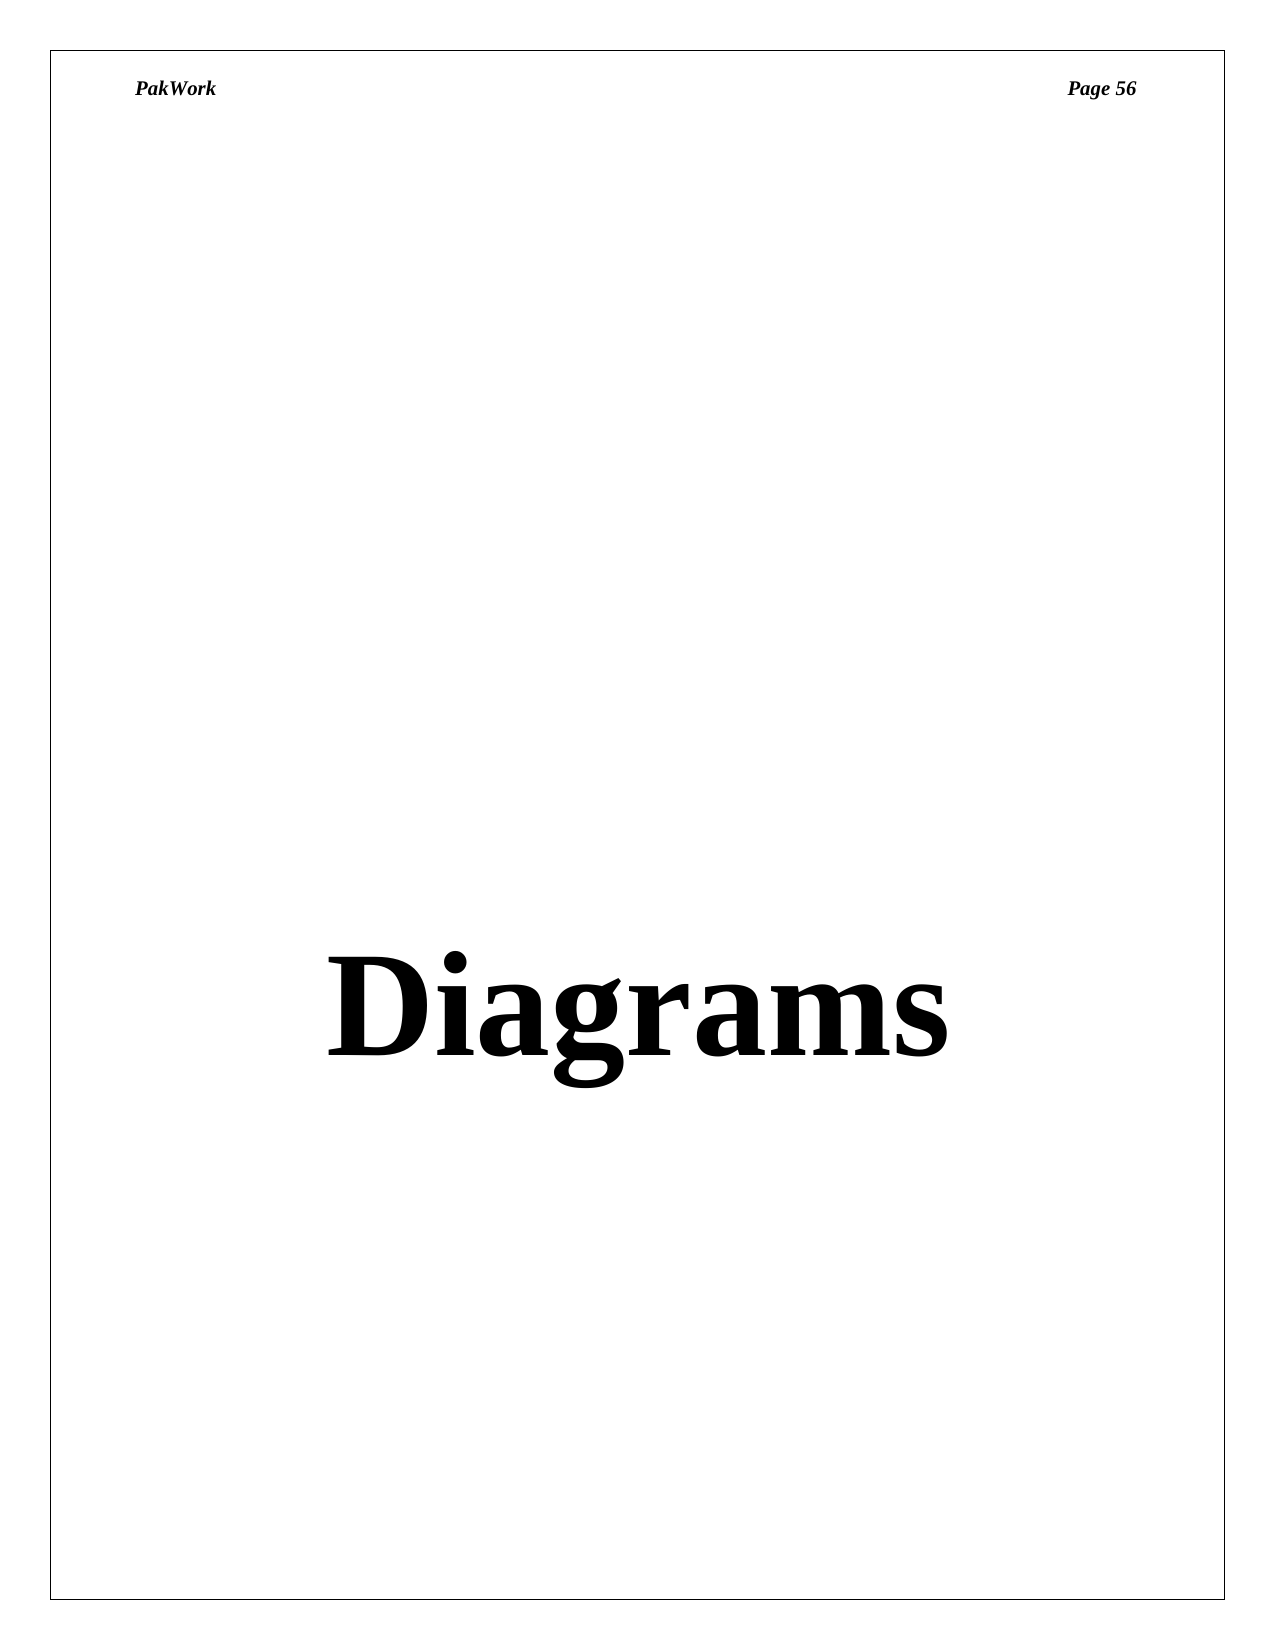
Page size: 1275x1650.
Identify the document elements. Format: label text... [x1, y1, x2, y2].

subtitle Diagrams [136, 915, 1140, 1088]
